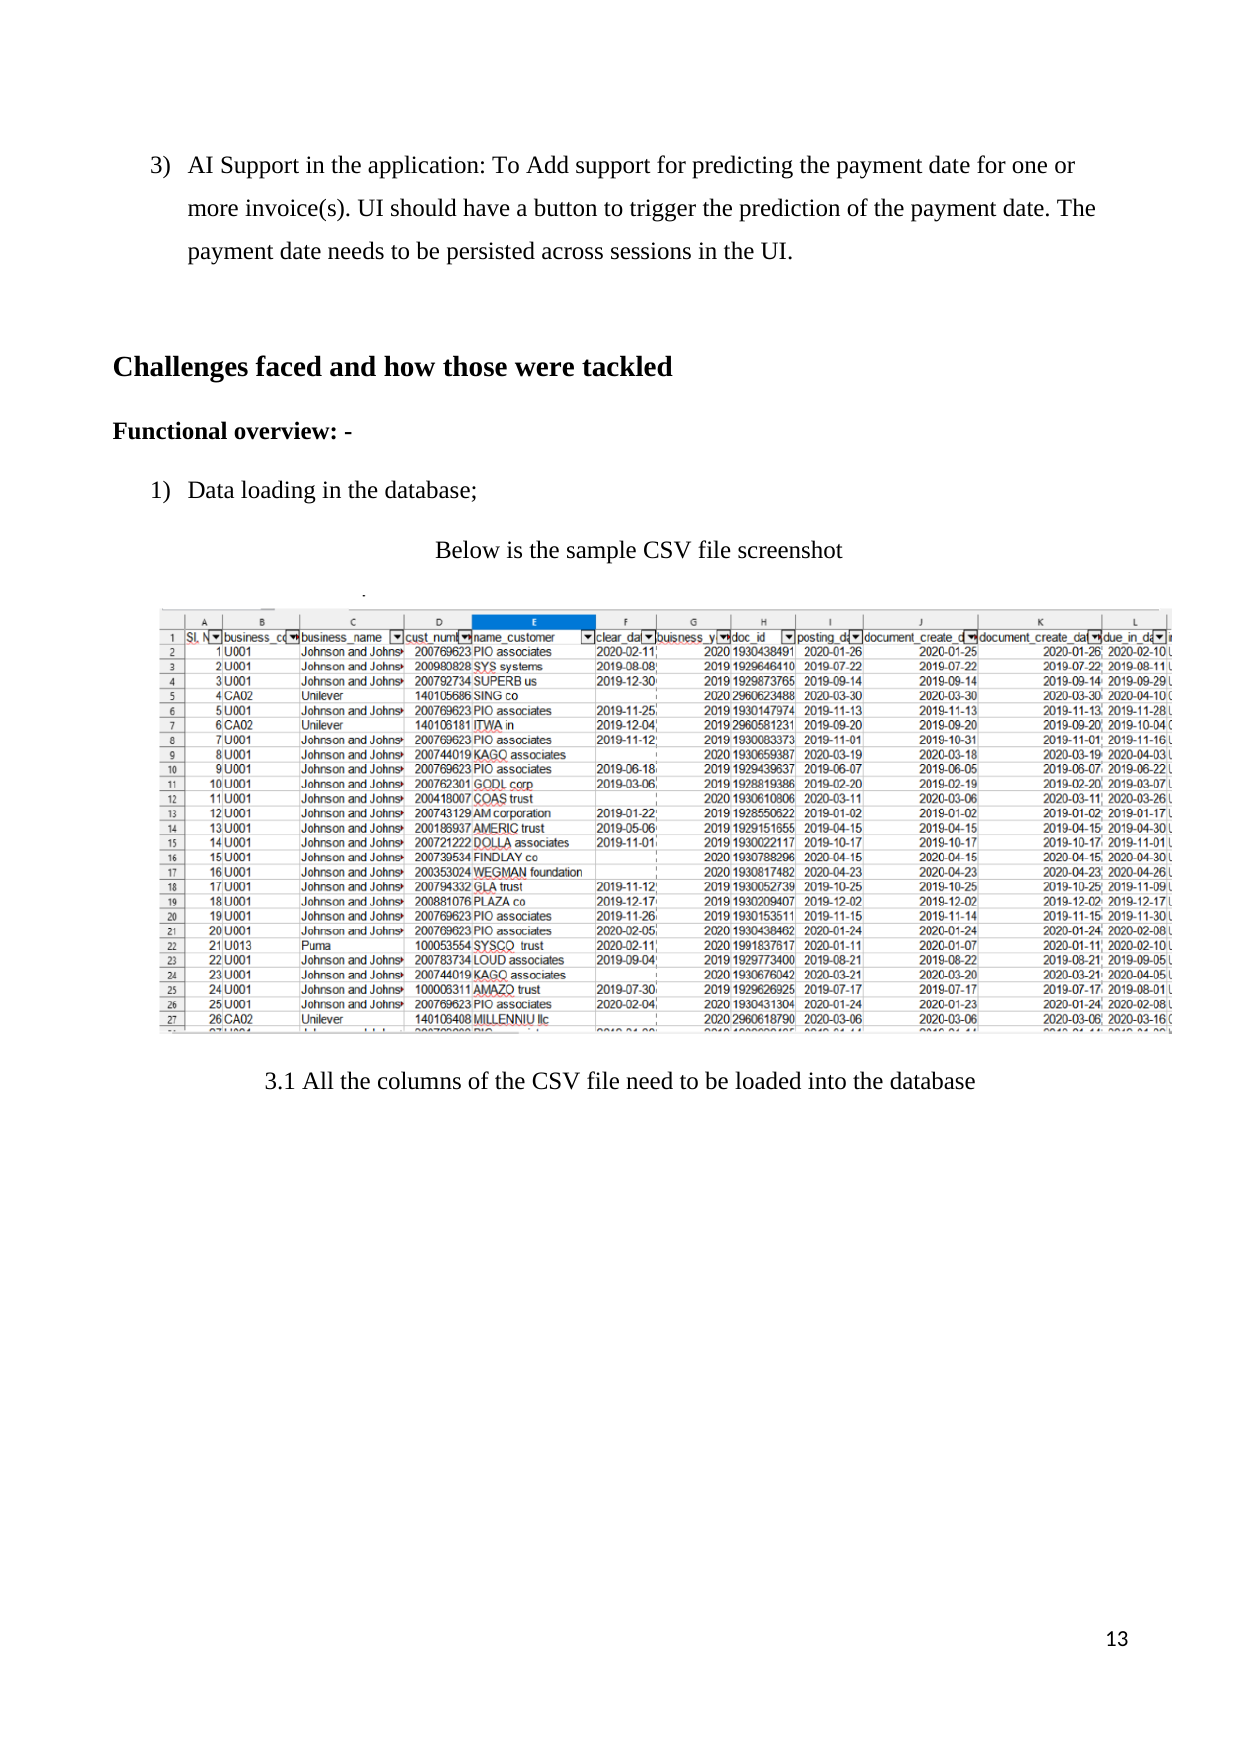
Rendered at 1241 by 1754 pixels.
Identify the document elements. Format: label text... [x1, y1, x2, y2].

text 3.1 All the columns of the CSV file need to be loaded into the database [112, 1066, 1128, 1094]
picture [149, 595, 1200, 1047]
text Functional overview: - [112, 416, 1128, 444]
text Challenges faced and how those were tackled [112, 349, 1128, 382]
text Below is the sample CSV file screenshot [150, 535, 1128, 564]
list AI Support in the application: To Add support for predicting the payment date for one or more invoice(s). UI should have a button to trigger the prediction of the payment date. The payment date needs to be persisted across sessions in the UI. [150, 150, 1128, 265]
list Data loading in the database; [150, 476, 1128, 504]
